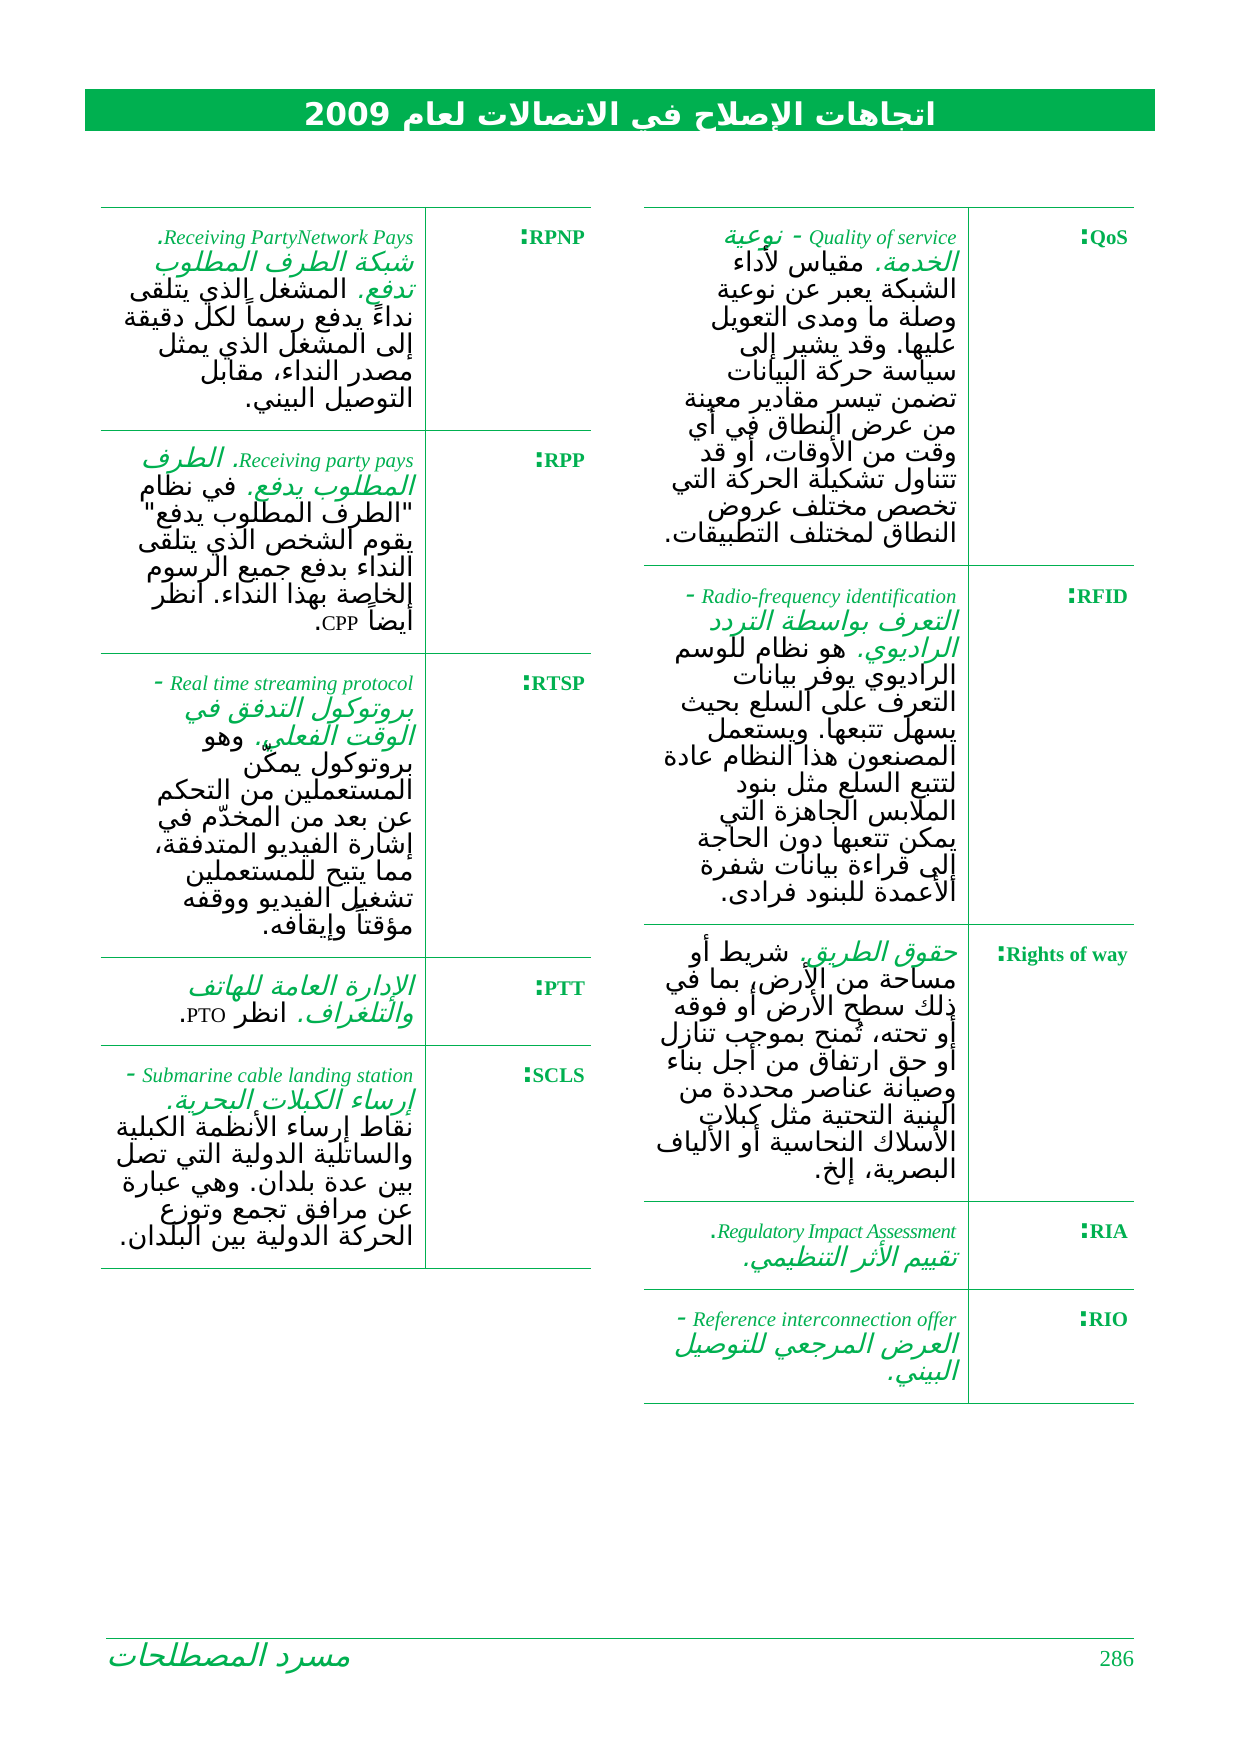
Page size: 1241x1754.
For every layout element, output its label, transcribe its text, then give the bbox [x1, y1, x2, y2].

table_cell Radio-frequency identification - التعرف بواسطة التردد الراديوي. هو نظام للوسم الراديوي يوفر بيانات التعرف على السلع بحيث يسهل تتبعها. ويستعمل المصنعون هذا النظام عادة لتتبع السلع مثل بنود الملابس الجاهزة التي يمكن تتعبها دون الحاجة إلى قراءة بيانات شفرة الأعمدة للبنود فرادى. [644, 566, 968, 924]
table_cell RFID: [969, 566, 1134, 924]
table_cell RPP: [426, 431, 591, 653]
table_cell Quality of service - نوعية الخدمة. مقياس لأداء الشبكة يعبر عن نوعية وصلة ما ومدى التعويل عليها. وقد يشير إلى سياسة حركة البيانات تضمن تيسر مقادير معينة من عرض النطاق في أي وقت من الأوقات، أو قد تتناول تشكيلة الحركة التي تخصص مختلف عروض النطاق لمختلف التطبيقات. [644, 208, 968, 565]
table_cell Real time streaming protocol - بروتوكول التدفق في الوقت الفعلي. وهو بروتوكول يمكّن المستعملين من التحكم عن بعد من المخدّم في إشارة الفيديو المتدفقة، مما يتيح للمستعملين تشغيل الفيديو ووقفه مؤقتاً وإيقافه. [101, 654, 425, 957]
table_cell حقوق الطريق. شريط أو مساحة من الأرض، بما في ذلك سطح الأرض أو فوقه أو تحته، تُمنح بموجب تنازل أو حق ارتفاق من أجل بناء وصيانة عناصر محددة من البنية التحتية مثل كبلات الأسلاك النحاسية أو الألياف البصرية، إلخ. [644, 925, 968, 1201]
table_cell QoS: [969, 208, 1134, 565]
table_cell Rights of way: [969, 925, 1134, 1201]
table_cell الإدارة العامة للهاتف والتلغراف. انظر PTO. [101, 958, 425, 1045]
table_cell Reference interconnection offer - العرض المرجعي للتوصيل البيني. [644, 1290, 968, 1403]
table_cell Receiving PartyNetwork Pays. شبكة الطرف المطلوب تدفع. المشغل الذي يتلقى نداءً يدفع رسماً لكل دقيقة إلى المشغل الذي يمثل مصدر النداء، مقابل التوصيل البيني. [101, 208, 425, 430]
table_cell SCLS: [426, 1046, 591, 1268]
table_cell RIO: [969, 1290, 1134, 1403]
table_cell PTT: [426, 958, 591, 1045]
table_cell Receiving party pays. الطرف المطلوب يدفع. في نظام "الطرف المطلوب يدفع" يقوم الشخص الذي يتلقى النداء بدفع جميع الرسوم الخاصة بهذا النداء. انظر أيضاً CPP. [101, 431, 425, 653]
table_cell RPNP: [426, 208, 591, 430]
table_cell RIA: [969, 1202, 1134, 1288]
table_cell RTSP: [426, 654, 591, 957]
table_cell Submarine cable landing station - إرساء الكبلات البحرية. نقاط إرساء الأنظمة الكبلية والساتلية الدولية التي تصل بين عدة بلدان. وهي عبارة عن مرافق تجمع وتوزع الحركة الدولية بين البلدان. [101, 1046, 425, 1268]
table_cell Regulatory Impact Assessment. تقييم الأثر التنظيمي. [644, 1202, 968, 1288]
